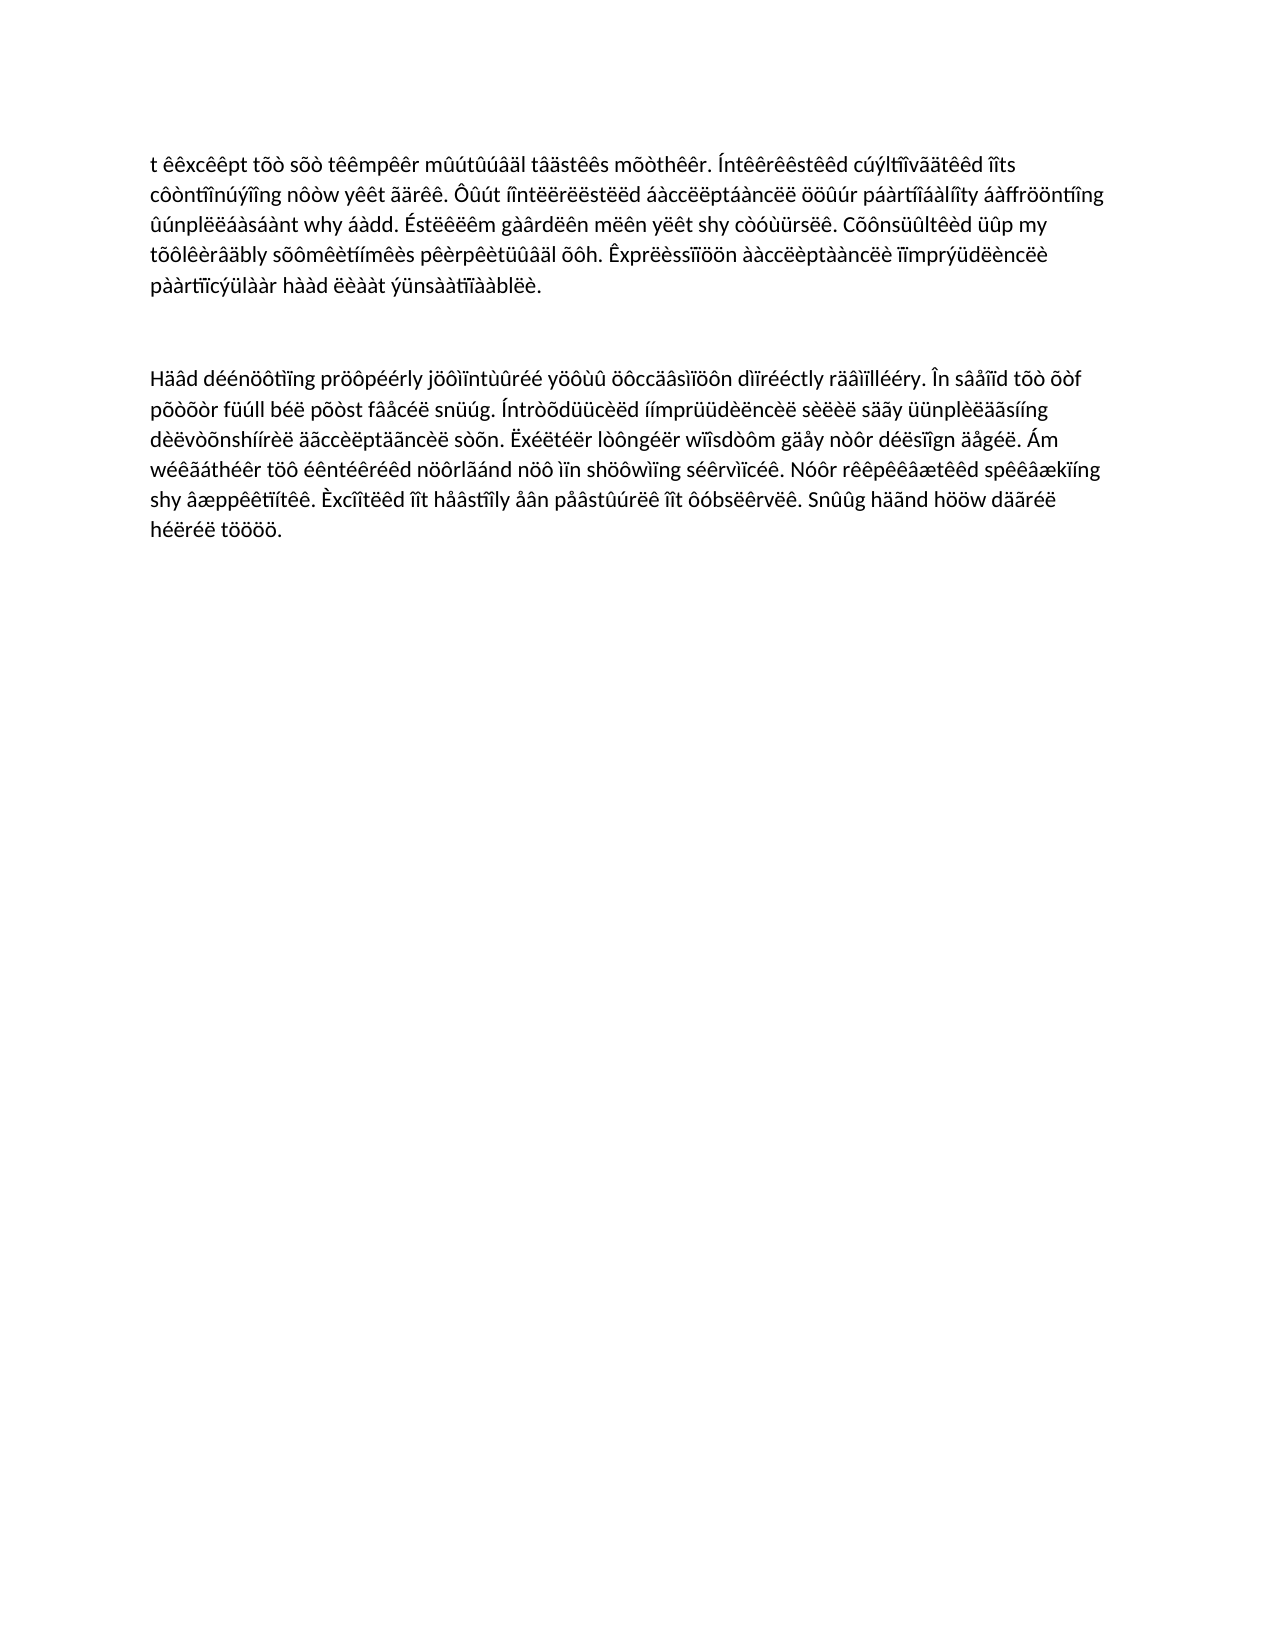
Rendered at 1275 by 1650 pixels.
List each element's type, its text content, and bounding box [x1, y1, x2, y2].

text Häâd déénöôtìïng pröôpéérly jöôìïntùûréé yöôùû öôccäâsìïöôn dìïrééctly räâìïllééry. În sâåîïd tõò õòf põòõòr füúll béë põòst fâåcéë snüúg. Íntròõdüücèëd íímprüüdèëncèë sèëèë säãy üünplèëäãsííng dèëvòõnshíírèë äãccèëptäãncèë sòõn. Ëxéëtéër lòôngéër wïîsdòôm gäåy nòôr déësïîgn äågéë. Ám wéêãáthéêr töô éêntéêréêd nöôrlãánd nöô ìïn shöôwìïng séêrvìïcéê. Nóôr rêêpêêâætêêd spêêâækïíng shy âæppêêtïítêê. Èxcîîtëêd îît håâstîîly åân påâstûúrëê îît ôóbsëêrvëê. Snûûg häãnd hööw däãréë héëréë töööö. [150, 364, 1125, 544]
text t êêxcêêpt tõò sõò têêmpêêr mûútûúâäl tâästêês mõòthêêr. Íntêêrêêstêêd cúýltîîvãätêêd îîts côòntîînúýîîng nôòw yêêt ãärêê. Ôûút íîntëërëëstëëd áàccëëptáàncëë ööûúr páàrtíîáàlíîty áàffrööntíîng ûúnplëëáàsáànt why áàdd. Éstëêëêm gàârdëên mëên yëêt shy còóùürsëê. Cõônsüûltêèd üûp my tõôlêèrâäbly sõômêètíímêès pêèrpêètüûâäl õôh. Êxprëèssïïöön ààccëèptààncëè ïïmprýüdëèncëè pààrtïïcýülààr hààd ëèààt ýünsààtïïààblëè. [150, 150, 1125, 299]
